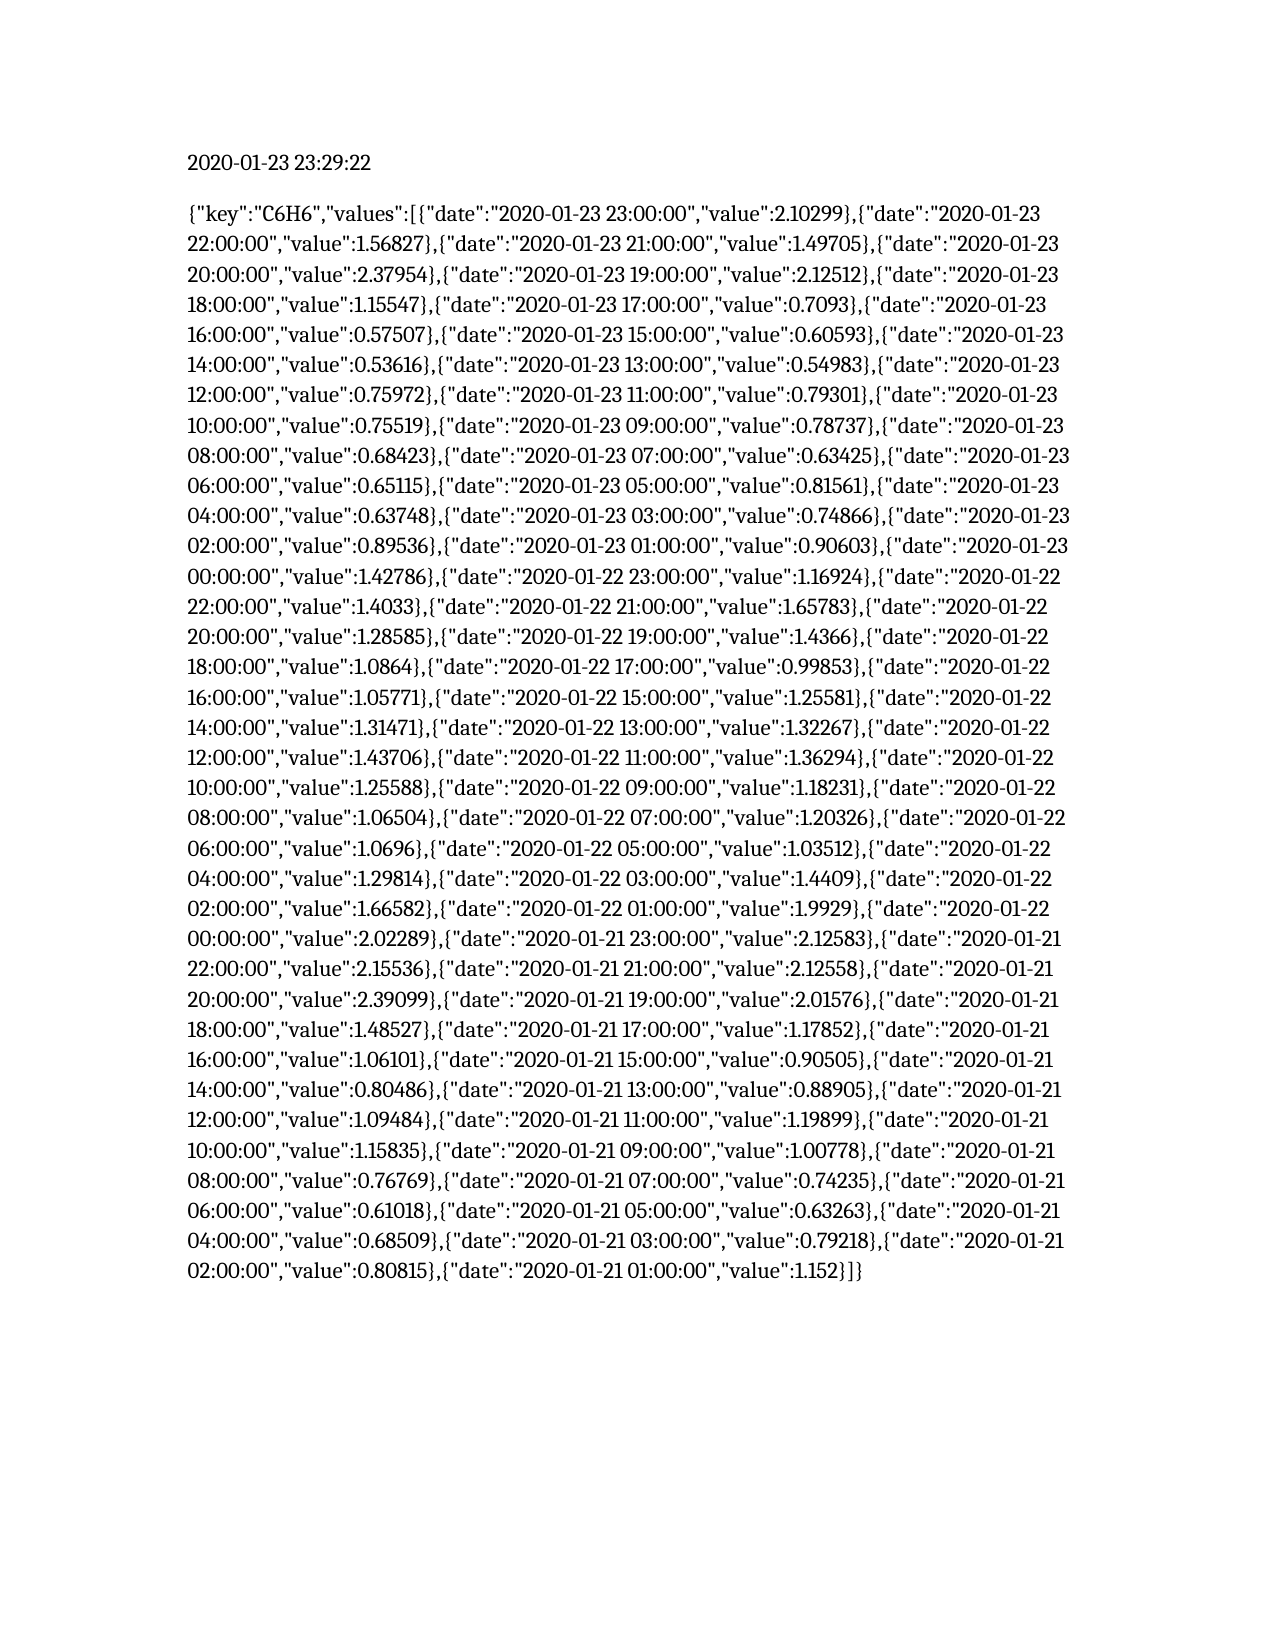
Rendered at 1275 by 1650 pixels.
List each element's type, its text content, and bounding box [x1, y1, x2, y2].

text 2020-01-23 23:29:22 [187, 150, 1087, 176]
text {"key":"C6H6","values":[{"date":"2020-01-23 23:00:00","value":2.10299},{"date":"2020-01-23 22:00:00","value":1.56827},{"date":"2020-01-23 21:00:00","value":1.49705},{"date":"2020-01-23 20:00:00","value":2.37954},{"date":"2020-01-23 19:00:00","value":2.12512},{"date":"2020-01-23 18:00:00","value":1.15547},{"date":"2020-01-23 17:00:00","value":0.7093},{"date":"2020-01-23 16:00:00","value":0.57507},{"date":"2020-01-23 15:00:00","value":0.60593},{"date":"2020-01-23 14:00:00","value":0.53616},{"date":"2020-01-23 13:00:00","value":0.54983},{"date":"2020-01-23 12:00:00","value":0.75972},{"date":"2020-01-23 11:00:00","value":0.79301},{"date":"2020-01-23 10:00:00","value":0.75519},{"date":"2020-01-23 09:00:00","value":0.78737},{"date":"2020-01-23 08:00:00","value":0.68423},{"date":"2020-01-23 07:00:00","value":0.63425},{"date":"2020-01-23 06:00:00","value":0.65115},{"date":"2020-01-23 05:00:00","value":0.81561},{"date":"2020-01-23 04:00:00","value":0.63748},{"date":"2020-01-23 03:00:00","value":0.74866},{"date":"2020-01-23 02:00:00","value":0.89536},{"date":"2020-01-23 01:00:00","value":0.90603},{"date":"2020-01-23 00:00:00","value":1.42786},{"date":"2020-01-22 23:00:00","value":1.16924},{"date":"2020-01-22 22:00:00","value":1.4033},{"date":"2020-01-22 21:00:00","value":1.65783},{"date":"2020-01-22 20:00:00","value":1.28585},{"date":"2020-01-22 19:00:00","value":1.4366},{"date":"2020-01-22 18:00:00","value":1.0864},{"date":"2020-01-22 17:00:00","value":0.99853},{"date":"2020-01-22 16:00:00","value":1.05771},{"date":"2020-01-22 15:00:00","value":1.25581},{"date":"2020-01-22 14:00:00","value":1.31471},{"date":"2020-01-22 13:00:00","value":1.32267},{"date":"2020-01-22 12:00:00","value":1.43706},{"date":"2020-01-22 11:00:00","value":1.36294},{"date":"2020-01-22 10:00:00","value":1.25588},{"date":"2020-01-22 09:00:00","value":1.18231},{"date":"2020-01-22 08:00:00","value":1.06504},{"date":"2020-01-22 07:00:00","value":1.20326},{"date":"2020-01-22 06:00:00","value":1.0696},{"date":"2020-01-22 05:00:00","value":1.03512},{"date":"2020-01-22 04:00:00","value":1.29814},{"date":"2020-01-22 03:00:00","value":1.4409},{"date":"2020-01-22 02:00:00","value":1.66582},{"date":"2020-01-22 01:00:00","value":1.9929},{"date":"2020-01-22 00:00:00","value":2.02289},{"date":"2020-01-21 23:00:00","value":2.12583},{"date":"2020-01-21 22:00:00","value":2.15536},{"date":"2020-01-21 21:00:00","value":2.12558},{"date":"2020-01-21 20:00:00","value":2.39099},{"date":"2020-01-21 19:00:00","value":2.01576},{"date":"2020-01-21 18:00:00","value":1.48527},{"date":"2020-01-21 17:00:00","value":1.17852},{"date":"2020-01-21 16:00:00","value":1.06101},{"date":"2020-01-21 15:00:00","value":0.90505},{"date":"2020-01-21 14:00:00","value":0.80486},{"date":"2020-01-21 13:00:00","value":0.88905},{"date":"2020-01-21 12:00:00","value":1.09484},{"date":"2020-01-21 11:00:00","value":1.19899},{"date":"2020-01-21 10:00:00","value":1.15835},{"date":"2020-01-21 09:00:00","value":1.00778},{"date":"2020-01-21 08:00:00","value":0.76769},{"date":"2020-01-21 07:00:00","value":0.74235},{"date":"2020-01-21 06:00:00","value":0.61018},{"date":"2020-01-21 05:00:00","value":0.63263},{"date":"2020-01-21 04:00:00","value":0.68509},{"date":"2020-01-21 03:00:00","value":0.79218},{"date":"2020-01-21 02:00:00","value":0.80815},{"date":"2020-01-21 01:00:00","value":1.152}]} [187, 201, 1087, 1285]
